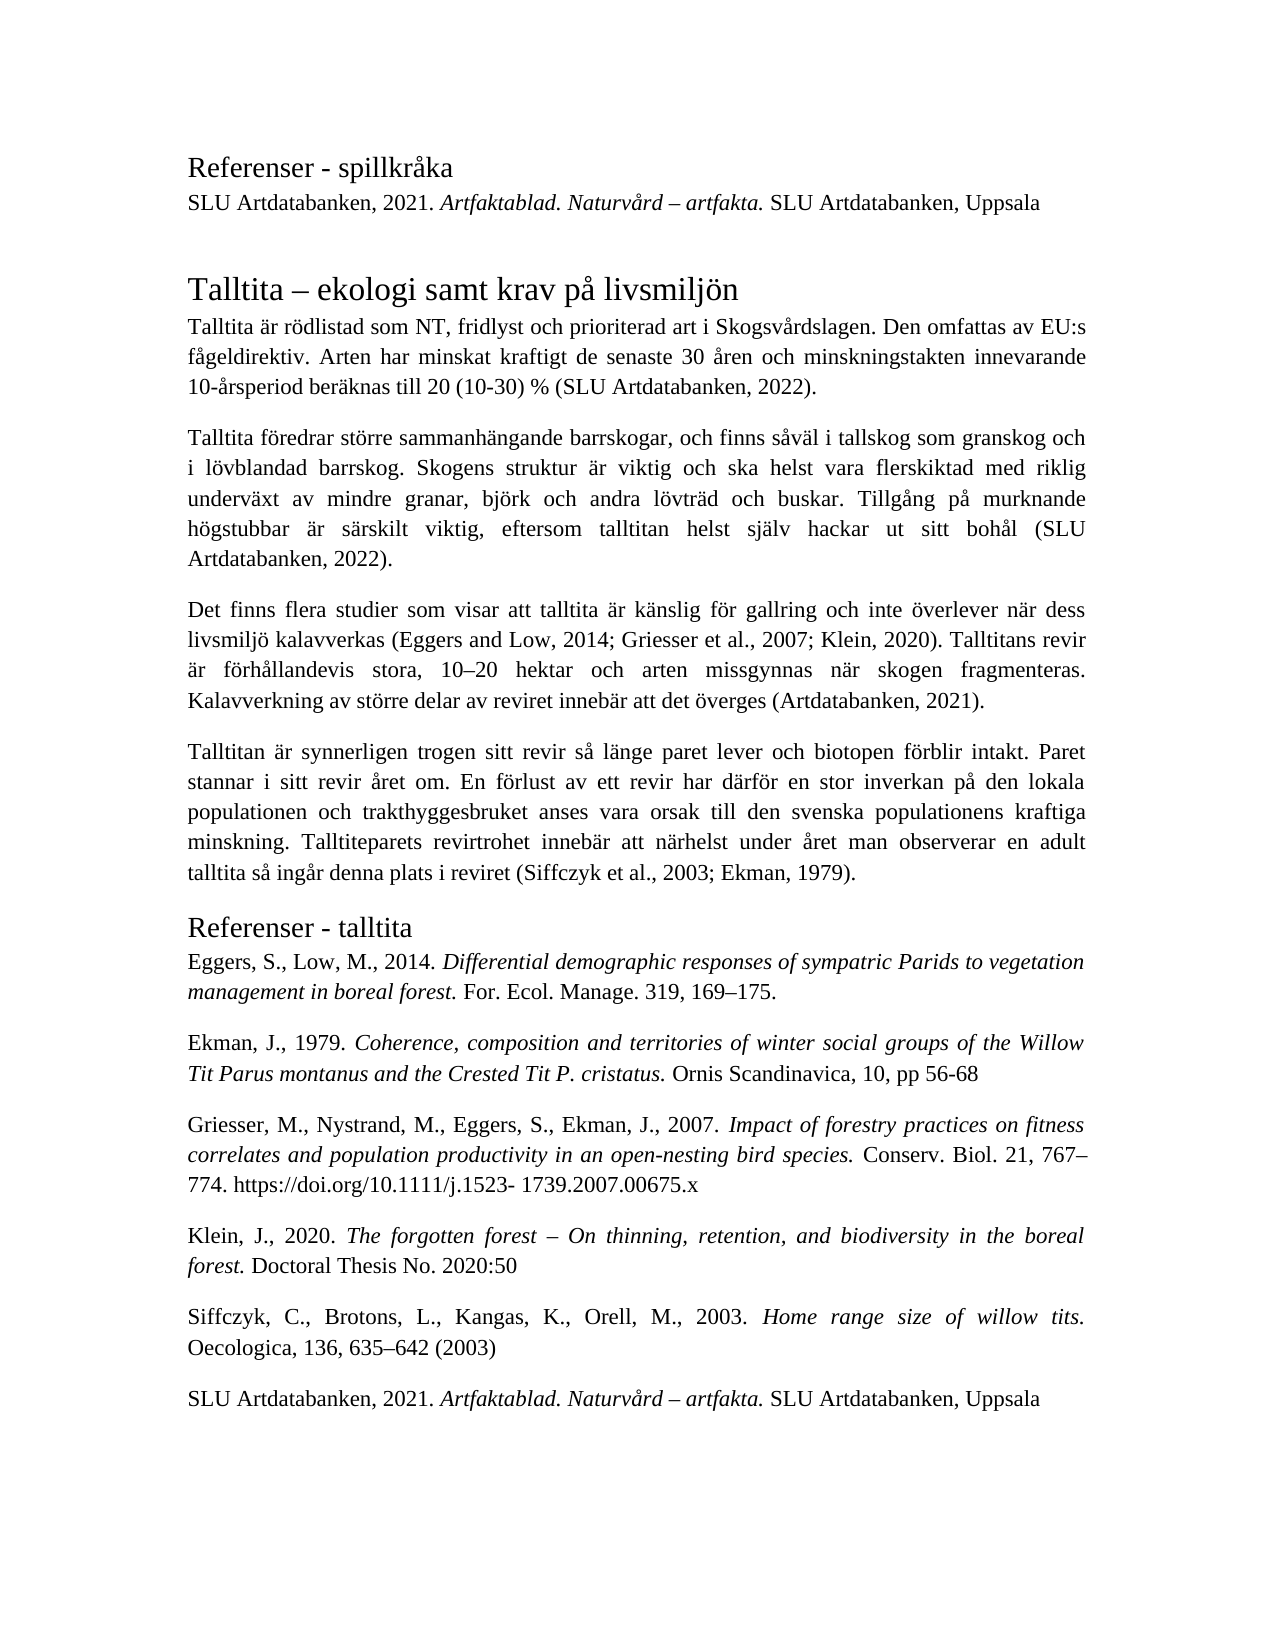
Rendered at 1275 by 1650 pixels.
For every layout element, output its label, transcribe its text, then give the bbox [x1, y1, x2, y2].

text Talltitan är synnerligen trogen sitt revir så länge paret lever och biotopen förblir intakt. Paret stannar i sitt revir året om. En förlust av ett revir har därför en stor inverkan på den lokala populationen och trakthyggesbruket anses vara orsak till den svenska populationens kraftiga minskning. Talltiteparets revirtrohet innebär att närhelst under året man observerar en adult talltita så ingår denna plats i reviret (Siffczyk et al., 2003; Ekman, 1979). [187, 738, 1087, 885]
text Klein, J., 2020. The forgotten forest – On thinning, retention, and biodiversity in the boreal forest. Doctoral Thesis No. 2020:50 [187, 1222, 1087, 1279]
text Eggers, S., Low, M., 2014. Differential demographic responses of sympatric Parids to vegetation management in boreal forest. For. Ecol. Manage. 319, 169–175. [187, 948, 1087, 1005]
text Siffczyk, C., Brotons, L., Kangas, K., Orell, M., 2003. Home range size of willow tits. Oecologica, 136, 635–642 (2003) [187, 1303, 1087, 1360]
subtitle Referenser - spillkråka [187, 150, 1087, 183]
text Griesser, M., Nystrand, M., Eggers, S., Ekman, J., 2007. Impact of forestry practices on fitness correlates and population productivity in an open-nesting bird species. Conserv. Biol. 21, 767–774. https://doi.org/10.1111/j.1523- 1739.2007.00675.x [187, 1111, 1087, 1197]
text SLU Artdatabanken, 2021. Artfaktablad. Naturvård – artfakta. SLU Artdatabanken, Uppsala [187, 188, 1087, 215]
text SLU Artdatabanken, 2021. Artfaktablad. Naturvård – artfakta. SLU Artdatabanken, Uppsala [187, 1385, 1087, 1411]
text Talltita är rödlistad som NT, fridlyst och prioriterad art i Skogsvårdslagen. Den omfattas av EU:s fågeldirektiv. Arten har minskat kraftigt de senaste 30 åren och minskningstakten innevarande 10-årsperiod beräknas till 20 (10-30) % (SLU Artdatabanken, 2022). [187, 313, 1087, 399]
text Ekman, J., 1979. Coherence, composition and territories of winter social groups of the Willow Tit Parus montanus and the Crested Tit P. cristatus. Ornis Scandinavica, 10, pp 56-68 [187, 1029, 1087, 1086]
subtitle Referenser - talltita [187, 910, 1087, 943]
subtitle Talltita – ekologi samt krav på livsmiljön [187, 269, 1087, 307]
text Det finns flera studier som visar att talltita är känslig för gallring och inte överlever när dess livsmiljö kalavverkas (Eggers and Low, 2014; Griesser et al., 2007; Klein, 2020). Talltitans revir är förhållandevis stora, 10–20 hektar och arten missgynnas när skogen fragmenteras. Kalavverkning av större delar av reviret innebär att det överges (Artdatabanken, 2021). [187, 596, 1087, 713]
text Talltita föredrar större sammanhängande barrskogar, och finns såväl i tallskog som granskog och i lövblandad barrskog. Skogens struktur är viktig och ska helst vara flerskiktad med riklig underväxt av mindre granar, björk och andra lövträd och buskar. Tillgång på murknande högstubbar är särskilt viktig, eftersom talltitan helst själv hackar ut sitt bohål (SLU Artdatabanken, 2022). [187, 424, 1087, 571]
